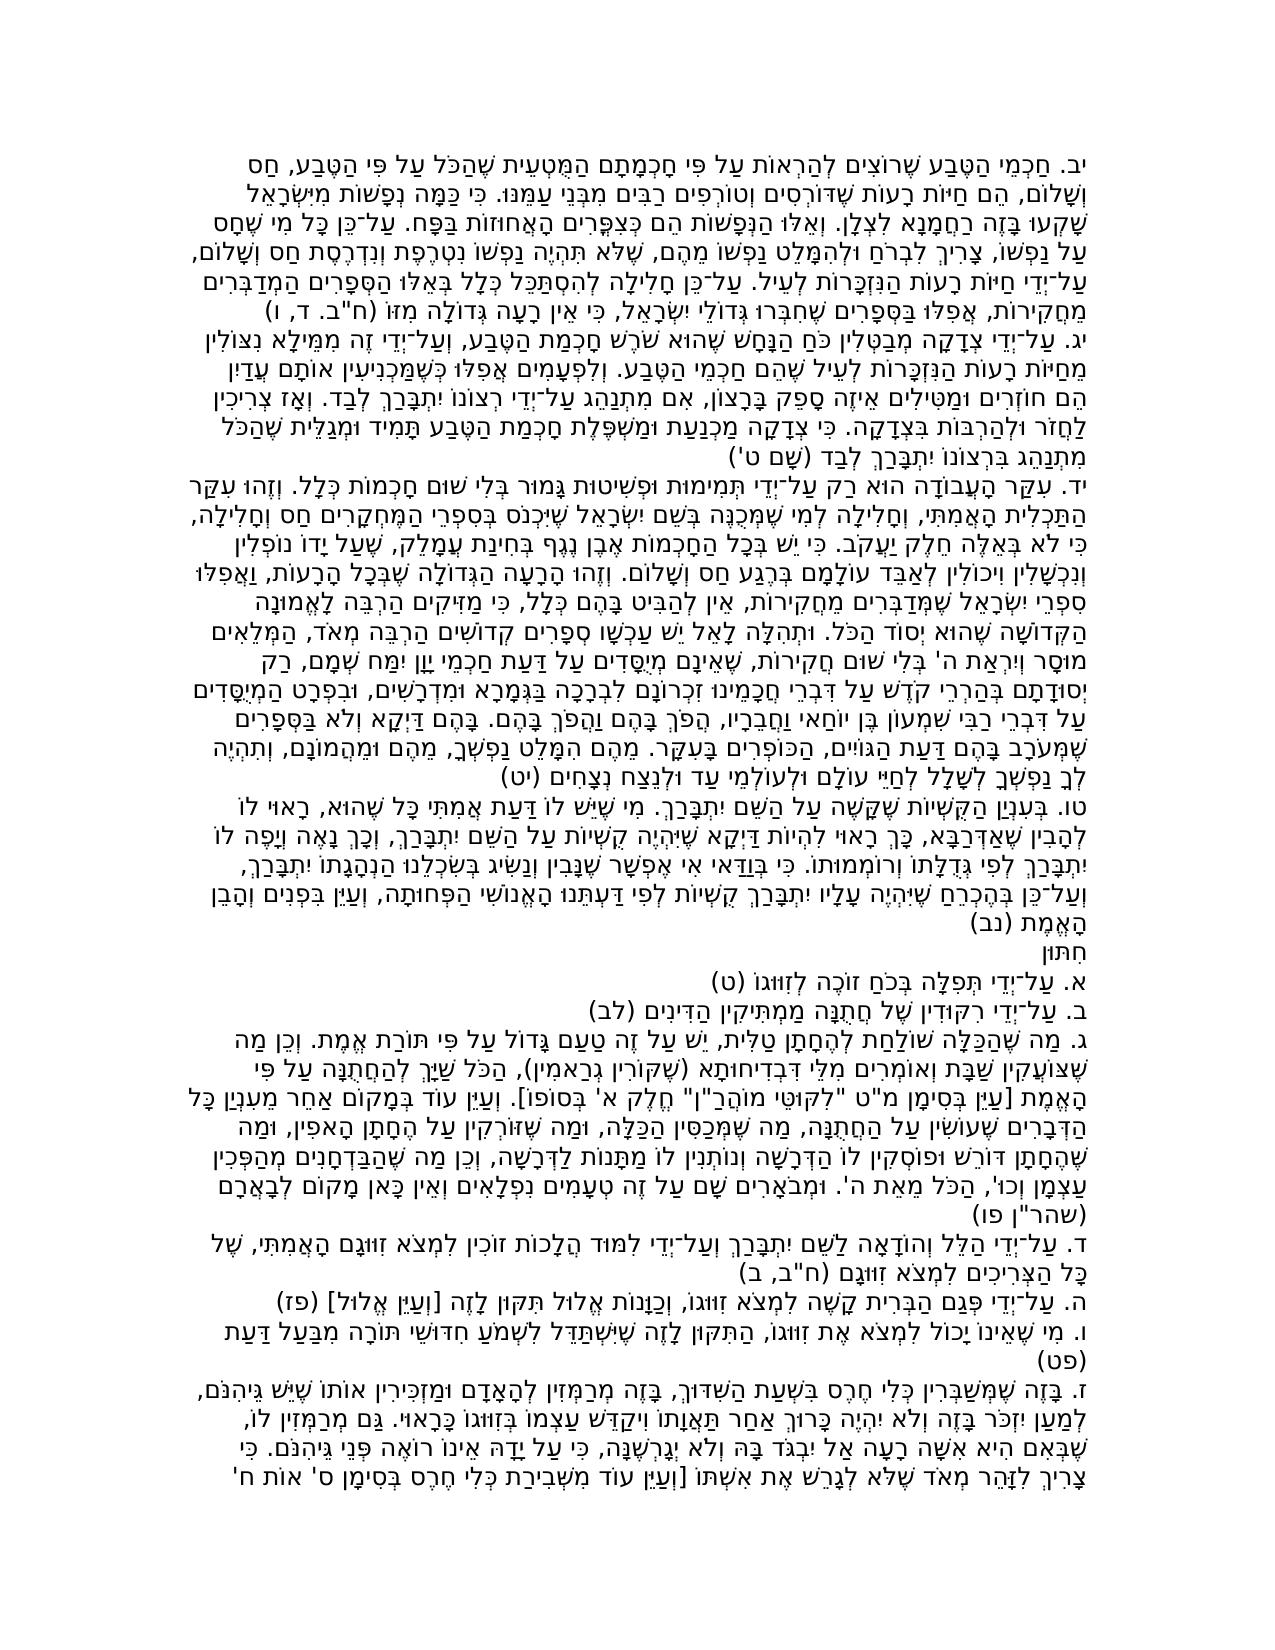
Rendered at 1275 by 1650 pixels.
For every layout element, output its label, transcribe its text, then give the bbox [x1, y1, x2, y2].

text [187, 1375, 1087, 1492]
text ה. עַל־יְדֵי פְּגַם הַבְּרִית קָשֶׁה לִמְצֹא זִוּוּגוֹ, וְכַוָּנוֹת אֱלוּל תִּקּוּן לָזֶה [וְעַיֵּן אֱלוּל] (פז) [187, 1287, 1087, 1317]
text חִתּוּן [187, 937, 1087, 967]
text יב. חַכְמֵי הַטֶּבַע שֶׁרוֹצִים לְהַרְאוֹת עַל פִּי חָכְמָתָם הַמֻּטְעֵית שֶׁהַכֹּל עַל פִּי הַטֶּבַע, חַס וְשָׁלוֹם, הֵם חַיּוֹת רָעוֹת שֶׁדּוֹרְסִים וְטוֹרְפִים רַבִּים מִבְּנֵי עַמֵּנּוּ. כִּי כַּמָּה נְפָשׁוֹת מִיִּשְׂרָאֵל שָׁקְעוּ בָּזֶה רַחֲמָנָא לִצְלָן. וְאֵלּוּ הַנְּפָשׁוֹת הֵם כְּצִפֳּרִים הָאֲחוּזוֹת בַּפָּח. עַל־כֵּן כָּל מִי שֶׁחָס עַל נַפְשׁוֹ, צָרִיךְ לִבְרֹחַ וּלְהִמָּלֵט נַפְשׁוֹ מֵהֶם, שֶׁלֹּא תִּהְיֶה נַפְשׁוֹ נִטְרֶפֶת וְנִדְרֶסֶת חַס וְשָׁלוֹם, עַל־יְדֵי חַיּוֹת רָעוֹת הַנִּזְכָּרוֹת לְעֵיל. עַל־כֵּן חָלִילָה לְהִסְתַּכֵּל כְּלָל בְּאֵלּוּ הַסְּפָרִים הַמְדַבְּרִים מֵחֲקִירוֹת, אֲפִלּוּ בַּסְּפָרִים שֶׁחִבְּרוּ גְּדוֹלֵי יִשְׂרָאֵל, כִּי אֵין רָעָה גְּדוֹלָה מִזּוֹ (ח"ב. ד, ו) [187, 150, 1087, 325]
text ג. מַה שֶּׁהַכַּלָּה שׁוֹלַחַת לְהֶחָתָן טַלִּית, יֵשׁ עַל זֶה טַעַם גָּדוֹל עַל פִּי תּוֹרַת אֱמֶת. וְכֵן מַה שֶּׁצּוֹעֲקִין שַׁבָּת וְאוֹמְרִים מִלֵּי דִּבְדִיחוּתָא (שֶׁקּוֹרִין גְרַאמִין), הַכֹּל שַׁיָּךְ לְהַחֲתֻנָּה עַל פִּי הָאֱמֶת [עַיֵּן בְּסִימָן מ"ט "לִקּוּטֵּי מוֹהֲרַ"ן" חֱלֶק א' בְּסוֹפוֹ]. וְעַיֵּן עוֹד בְּמָקוֹם אַחֵר מֵעִנְיַן כָּל הַדְּבָרִים שֶׁעוֹשִׂין עַל הַחֲתֻנָּה, מַה שֶּׁמְּכַסִּין הַכַּלָּה, וּמַה שֶּׁזּוֹרְקִין עַל הֶחָתָן הָאפִין, וּמַה שֶּׁהֶחָתָן דּוֹרֵשׁ וּפוֹסְקִין לוֹ הַדְּרָשָׁה וְנוֹתְנִין לוֹ מַתָּנוֹת לַדְּרָשָׁה, וְכֵן מַה שֶּׁהַבַּדְחָנִים מְהַפְּכִין עַצְמָן וְכוּ', הַכֹּל מֵאֵת ה'. וּמְבֹאָרִים שָׁם עַל זֶה טְעָמִים נִפְלָאִים וְאֵין כָּאן מָקוֹם לְבָאֲרָם (שהר"ן פו) [187, 1025, 1087, 1229]
text ב. עַל־יְדֵי רִקּוּדִין שֶׁל חֲתֻנָּה מַמְתִּיקִין הַדִּינִים (לב) [187, 996, 1087, 1025]
text יד. עִקַּר הָעֲבוֹדָה הוּא רַק עַל־יְדֵי תְּמִימוּת וּפְשִׁיטוּת גָּמוּר בְּלִי שׁוּם חָכְמוֹת כְּלָל. וְזֶהוּ עִקַּר הַתַּכְלִית הָאֲמִתִּי, וְחָלִילָה לְמִי שֶׁמְּכֻנֶּה בְּשֵׁם יִשְׂרָאֵל שֶׁיִּכְנֹס בְּסִפְרֵי הַמֶּחְקָרִים חַס וְחָלִילָה, כִּי לֹא בְּאֵלֶּה חֵלֶק יַעֲקֹב. כִּי יֵשׁ בְּכָל הַחָכְמוֹת אֶבֶן נֶגֶף בְּחִינַת עֲמָלֵק, שֶׁעַל יָדוֹ נוֹפְלִין וְנִכְשָׁלִין וִיכוֹלִין לְאַבֵּד עוֹלָמָם בְּרֶגַע חַס וְשָׁלוֹם. וְזֶהוּ הָרָעָה הַגְּדוֹלָה שֶׁבְּכָל הָרָעוֹת, וַאֲפִלּוּ סִפְרֵי יִשְׂרָאֵל שֶׁמְּדַבְּרִים מֵחֲקִירוֹת, אֵין לְהַבִּיט בָּהֶם כְּלָל, כִּי מַזִּיקִים הַרְבֵּה לָאֱמוּנָה הַקְּדוֹשָׁה שֶׁהוּא יְסוֹד הַכֹּל. וּתְהִלָּה לָאֵל יֵשׁ עַכְשָׁו סְפָרִים קְדוֹשִׁים הַרְבֵּה מְאֹד, הַמְּלֵאִים מוּסָר וְיִרְאַת ה' בְּלִי שׁוּם חֲקִירוֹת, שֶׁאֵינָם מְיֻסָּדִים עַל דַּעַת חַכְמֵי יָוָן יִמַּח שְׁמָם, רַק יְסוּדָתָם בְּהַרְרֵי קֹדֶשׁ עַל דִּבְרֵי חֲכָמֵינוּ זִכְרוֹנָם לִבְרָכָה בַּגְּמָרָא וּמִדְרָשִׁים, וּבִפְרָט הַמְיֻסָּדִים עַל דִּבְרֵי רַבִּי שִׁמְעוֹן בֶּן יוֹחַאי וַחֲבֵרָיו, הֲפֹךְ בָּהֶם וַהֲפֹךְ בָּהֶם. בָּהֶם דַּיְקָא וְלֹא בַּסְּפָרִים שֶׁמְּעֹרָב בָּהֶם דַּעַת הַגּוֹיִים, הַכּוֹפְרִים בָּעִקָּר. מֵהֶם הִמָּלֵט נַפְשְׁךָ, מֵהֶם וּמֵהֲמוֹנָם, וְתִהְיֶה לְךָ נַפְשְׁךָ לְשָׁלָל לְחַיֵּי עוֹלָם וּלְעוֹלְמֵי עַד וּלְנֵצַח נְצָחִים (יט) [187, 471, 1087, 792]
text א. עַל־יְדֵי תְּפִלָּה בְּכֹחַ זוֹכֶה לְזִוּוּגוֹ (ט) [187, 967, 1087, 996]
text יג. עַל־יְדֵי צְדָקָה מְבַטְּלִין כֹּחַ הַנָּחָשׁ שֶׁהוּא שֹׁרֶשׁ חָכְמַת הַטֶּבַע, וְעַל־יְדֵי זֶה מִמֵּילָא נִצּוֹלִין מֵחַיּוֹת רָעוֹת הַנִּזְכָּרוֹת לְעֵיל שֶׁהֵם חַכְמֵי הַטֶּבַע. וְלִפְעָמִים אֲפִלּוּ כְּשֶׁמַּכְנִיעִין אוֹתָם עֲדַיִן הֵם חוֹזְרִים וּמַטִּילִים אֵיזֶה סָפֵק בָּרָצוֹן, אִם מִתְנַהֵג עַל־יְדֵי רְצוֹנוֹ יִתְבָּרַךְ לְבַד. וְאָז צְרִיכִין לַחֲזֹר וּלְהַרְבּוֹת בִּצְדָקָה. כִּי צְדָקָה מַכְנַעַת וּמַשְׁפֶּלֶת חָכְמַת הַטֶּבַע תָּמִיד וּמְגַלֵּית שֶׁהַכֹּל מִתְנַהֵג בִּרְצוֹנוֹ יִתְבָּרַךְ לְבַד (שָׁם ט') [187, 325, 1087, 471]
text ד. עַל־יְדֵי הַלֵּל וְהוֹדָאָה לַשֵּׁם יִתְבָּרַךְ וְעַל־יְדֵי לִמּוּד הֲלָכוֹת זוֹכִין לִמְצֹא זִוּוּגָם הָאֲמִתִּי, שֶׁל כָּל הַצְּרִיכִים לִמְצֹא זִוּוּגָם (ח"ב, ב) [187, 1229, 1087, 1287]
text טו. בְּעִנְיַן הַקֻּשְׁיוֹת שֶׁקָּשֶׁה עַל הַשֵּׁם יִתְבָּרַךְ. מִי שֶׁיֵּשׁ לוֹ דַּעַת אֲמִתִּי כָּל שֶׁהוּא, רָאוּי לוֹ לְהָבִין שֶׁאַדְּרַבָּא, כָּךְ רָאוּי לִהְיוֹת דַּיְקָא שֶׁיִּהְיֶה קֻשְׁיוֹת עַל הַשֵּׁם יִתְבָּרַךְ, וְכָךְ נָאֶה וְיָפֶה לוֹ יִתְבָּרַךְ לְפִי גְּדֻלָּתוֹ וְרוֹמְמוּתוֹ. כִּי בְּוַדַּאי אִי אֶפְשָׁר שֶׁנָּבִין וְנַשִּׂיג בְּשִׂכְלֵנוּ הַנְהָגָתוֹ יִתְבָּרַךְ, וְעַל־כֵּן בְּהֶכְרֵחַ שֶׁיִּהְיֶה עָלָיו יִתְבָּרַךְ קֻשְׁיוֹת לְפִי דַּעְתֵּנוּ הָאֱנוֹשִׁי הַפְּחוּתָה, וְעַיֵּן בִּפְנִים וְהָבֵן הָאֱמֶת (נב) [187, 792, 1087, 937]
text ו. מִי שֶׁאֵינוֹ יָכוֹל לִמְצֹא אֶת זִוּוּגוֹ, הַתִּקּוּן לָזֶה שֶׁיִּשְׁתַּדֵּל לִשְׁמֹעַ חִדּוּשֵׁי תּוֹרָה מִבַּעַל דַּעַת (פט) [187, 1317, 1087, 1375]
